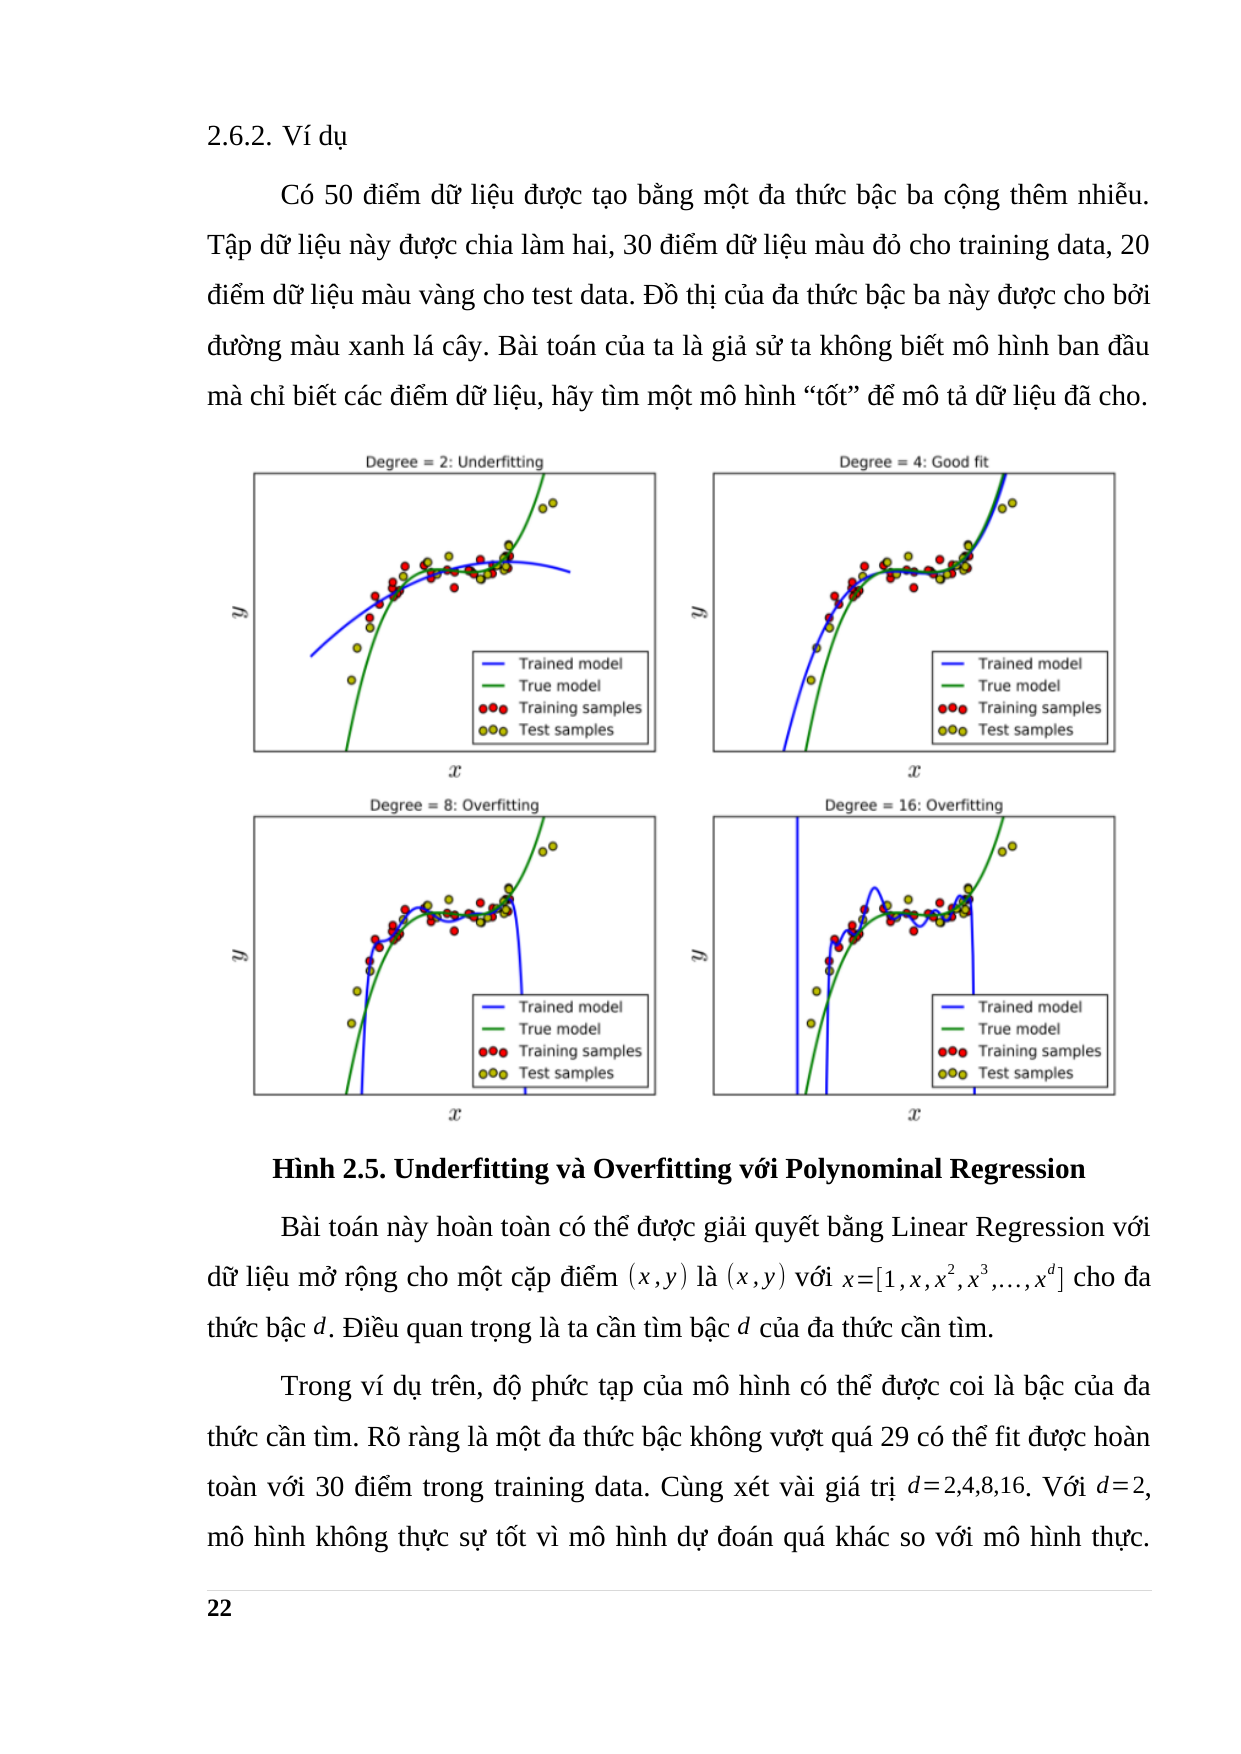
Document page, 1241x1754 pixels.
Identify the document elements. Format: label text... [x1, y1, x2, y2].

list Ví dụ [207, 118, 1152, 152]
picture [209, 436, 1150, 1139]
text Hình 2.5. Underfitting và Overfitting với Polynominal Regression [207, 1151, 1152, 1184]
text Bài toán này hoàn toàn có thể được giải quyết bằng Linear Regression với dữ liệu mở rộng cho một cặp điểm là với cho đa thức bậc . Điều quan trọng là ta cần tìm bậc của đa thức cần tìm. [207, 1209, 1152, 1343]
text Có 50 điểm dữ liệu được tạo bằng một đa thức bậc ba cộng thêm nhiễu. Tập dữ liệu này được chia làm hai, 30 điểm dữ liệu màu đỏ cho training data, 20 điểm dữ liệu màu vàng cho test data. Đồ thị của đa thức bậc ba này được cho bởi đường màu xanh lá cây. Bài toán của ta là giả sử ta không biết mô hình ban đầu mà chỉ biết các điểm dữ liệu, hãy tìm một mô hình “tốt” để mô tả dữ liệu đã cho. [207, 177, 1152, 412]
